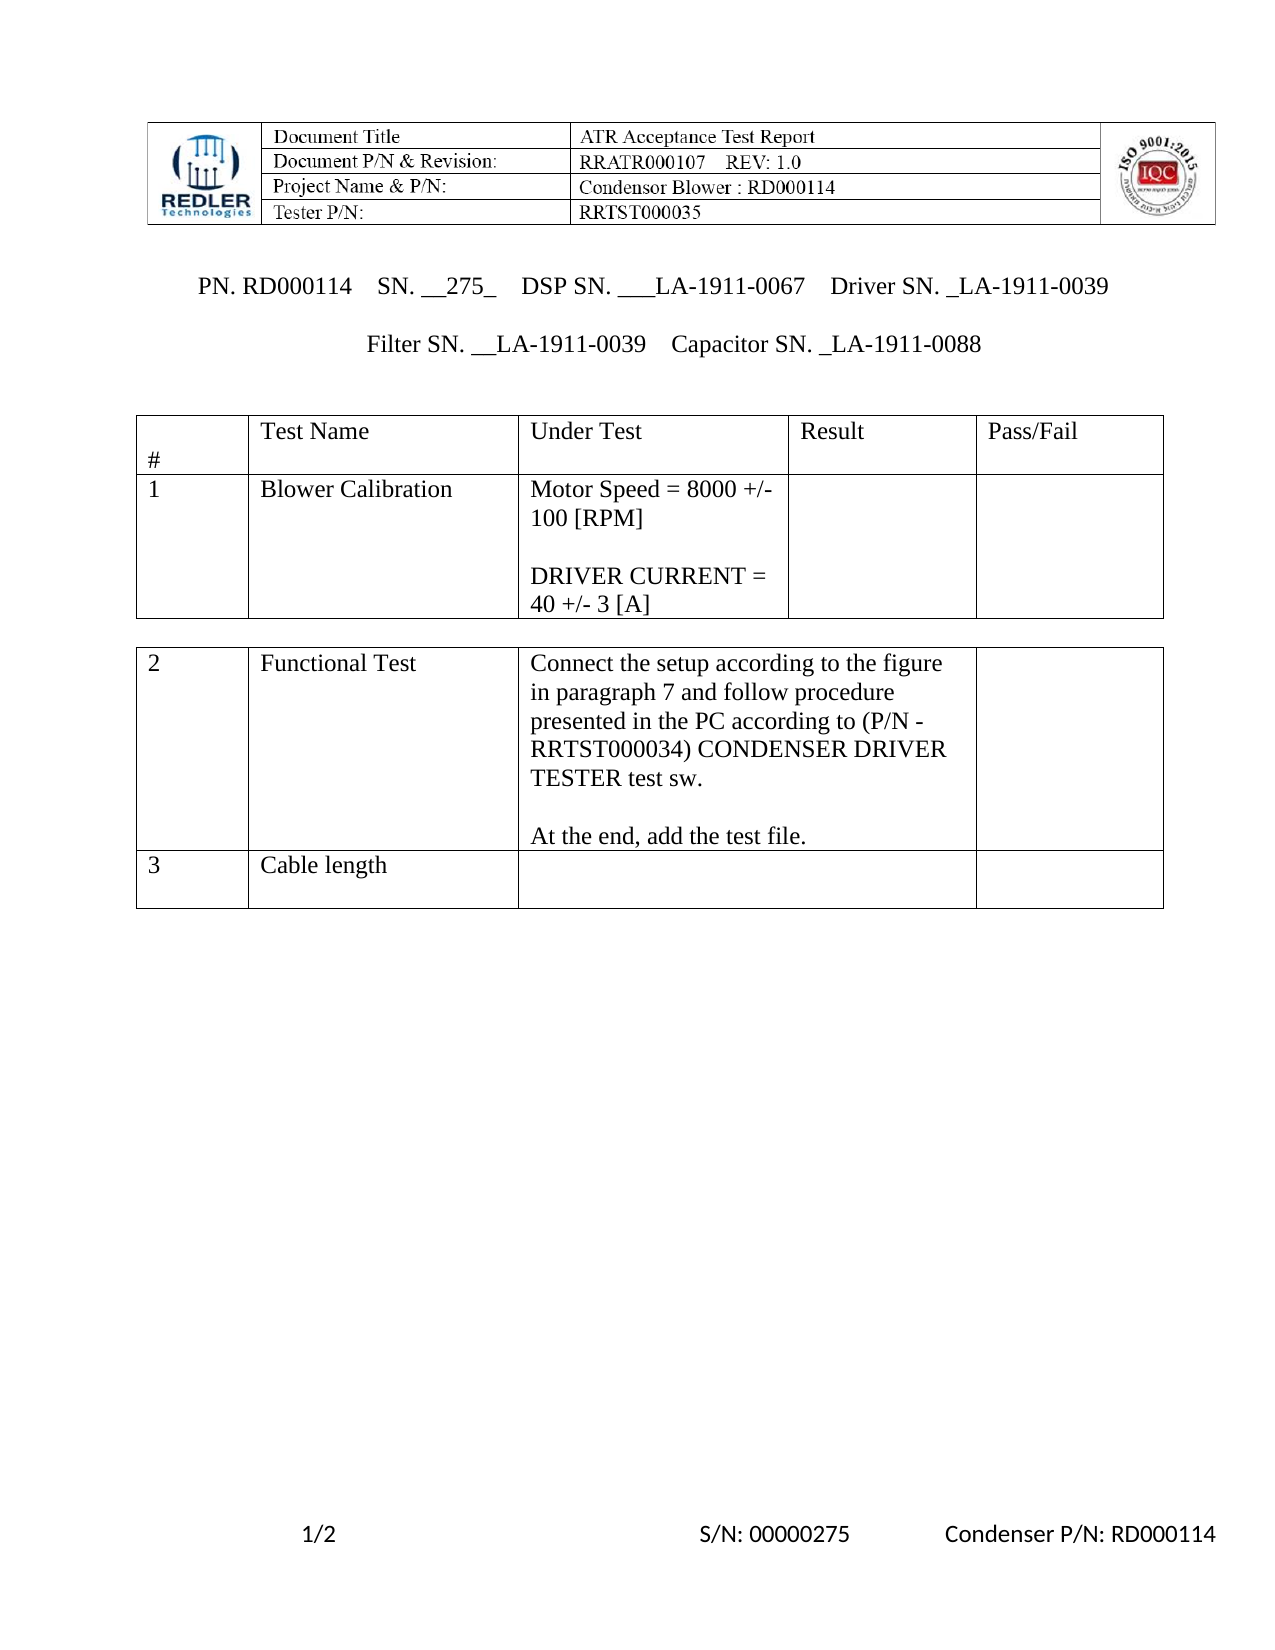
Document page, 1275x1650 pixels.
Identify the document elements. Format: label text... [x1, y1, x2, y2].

table_cell 1 [137, 475, 248, 618]
table_cell [977, 851, 1163, 908]
table_header Functional Test [249, 648, 518, 849]
table_cell [977, 475, 1163, 618]
picture [147, 101, 1216, 243]
table_cell 3 [137, 851, 248, 908]
table_header Pass/Fail [977, 416, 1163, 473]
table_header Under Test [519, 416, 788, 473]
table_cell [789, 475, 976, 618]
table_header Connect the setup according to the figure in paragraph 7 and follow procedure presented in the PC according to (P/N - RRTST000034) CONDENSER DRIVER TESTER test sw. At the end, add the test file. [519, 648, 976, 849]
table_cell Cable length [249, 851, 518, 908]
text PN. RD000114 SN. __275_ DSP SN. ___LA-1911-0067 Driver SN. _LA-1911-0039 [148, 271, 1216, 300]
table_cell Blower Calibration [249, 475, 518, 618]
table_header # [137, 416, 248, 473]
table_header 2 [137, 648, 248, 849]
table_header Result [789, 416, 976, 473]
text Filter SN. __LA-1911-0039 Capacitor SN. _LA-1911-0088 [148, 329, 1216, 357]
table_header Test Name [249, 416, 518, 473]
table_cell Motor Speed = 8000 +/- 100 [RPM] DRIVER CURRENT = 40 +/- 3 [A] [519, 475, 788, 618]
table_cell [519, 851, 976, 908]
table_header [977, 648, 1163, 849]
